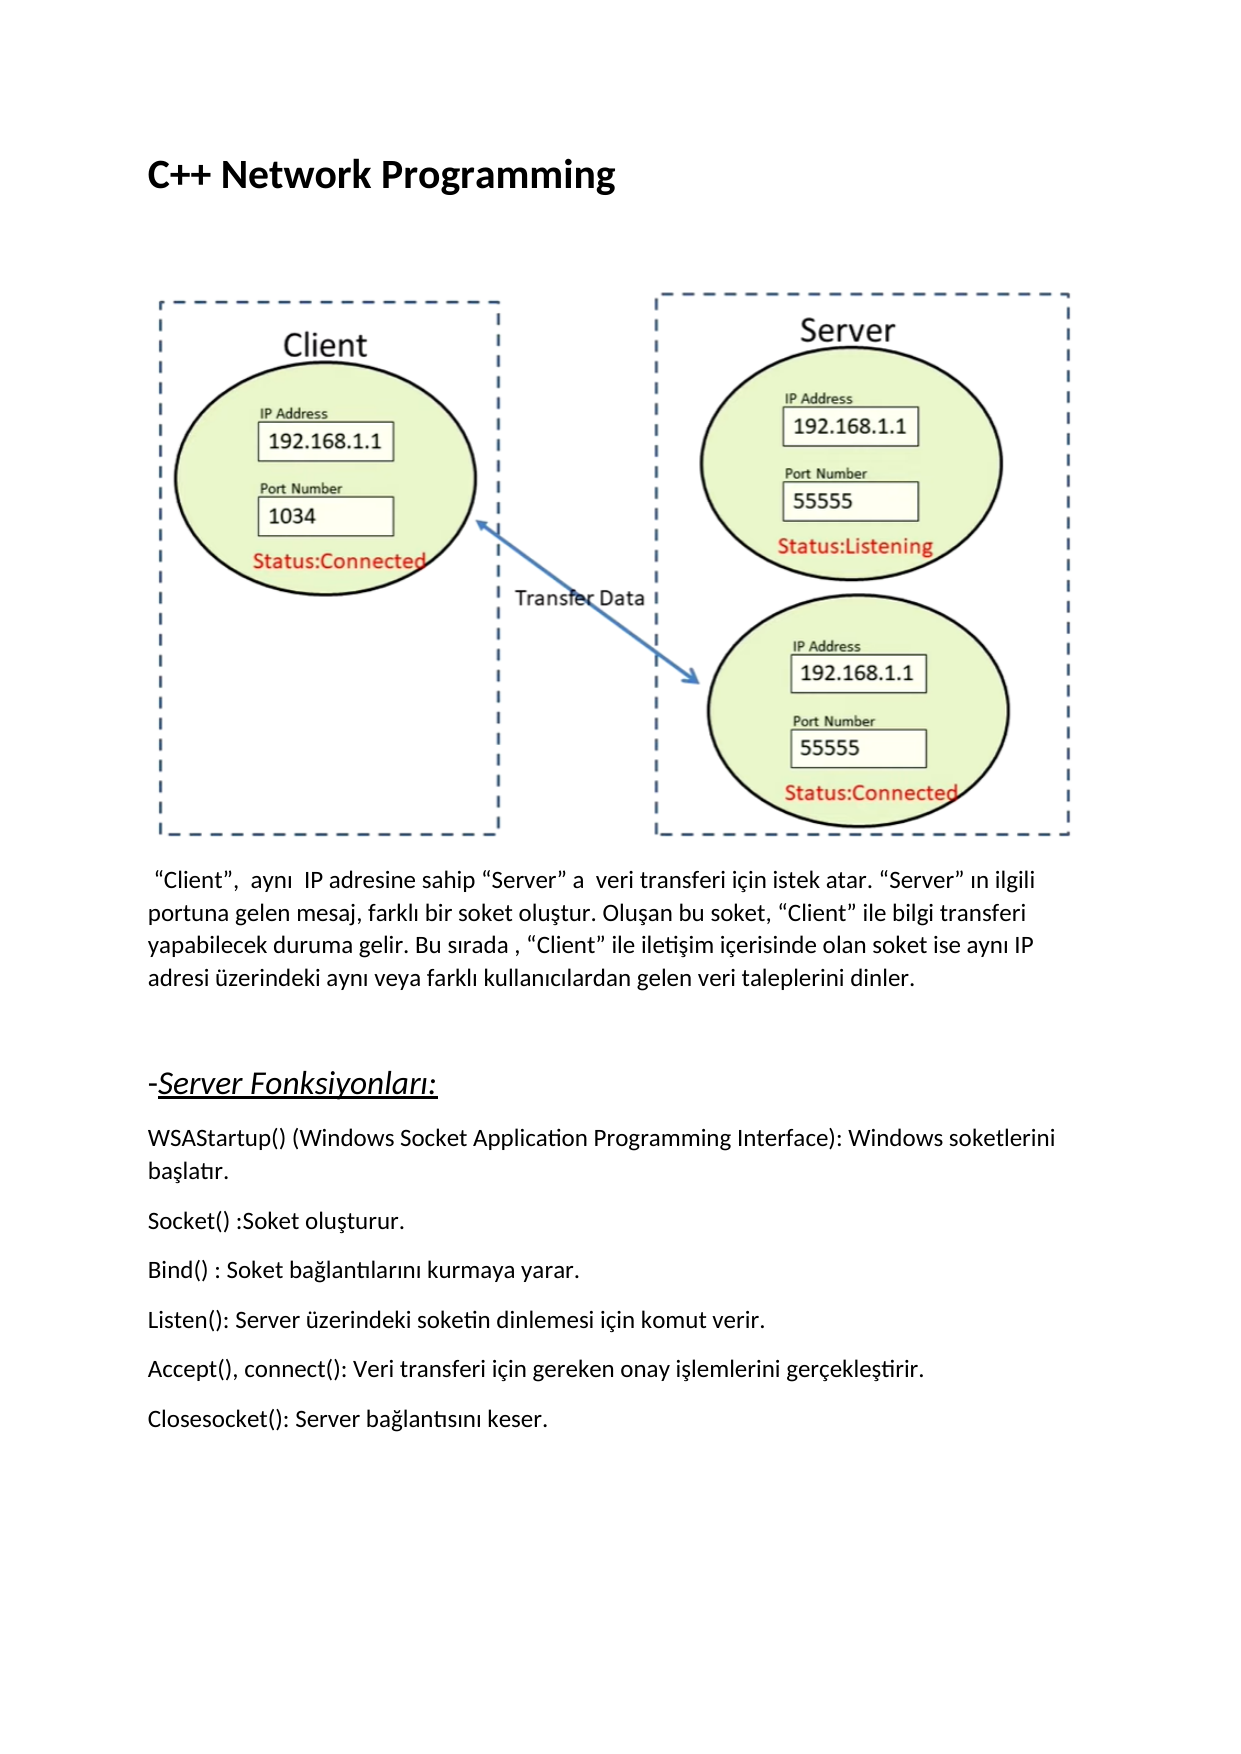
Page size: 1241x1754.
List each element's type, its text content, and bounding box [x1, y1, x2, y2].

text Socket() :Soket oluşturur. [148, 1205, 1093, 1235]
picture [147, 290, 1092, 845]
text -Server Fonksiyonları: [148, 1062, 1093, 1102]
text “Client”, aynı IP adresine sahip “Server” a veri transferi için istek atar. “Server” ın ilgili portuna gelen mesaj, farklı bir soket oluştur. Oluşan bu soket, “Client” ile bilgi transferi yapabilecek duruma gelir. Bu sırada , “Client” ile iletişim içerisinde olan soket ise aynı IP adresi üzerindeki aynı veya farklı kullanıcılardan gelen veri taleplerini dinler. [148, 864, 1093, 993]
text Bind() : Soket bağlantılarını kurmaya yarar. [148, 1254, 1093, 1285]
text Accept(), connect(): Veri transferi için gereken onay işlemlerini gerçekleştirir. [148, 1354, 1093, 1384]
text Listen(): Server üzerindeki soketin dinlemesi için komut verir. [148, 1304, 1093, 1334]
text WSAStartup() (Windows Socket Application Programming Interface): Windows soketlerini başlatır. [148, 1122, 1093, 1186]
text Closesocket(): Server bağlantısını keser. [148, 1403, 1093, 1434]
text C++ Network Programming [148, 148, 1093, 198]
